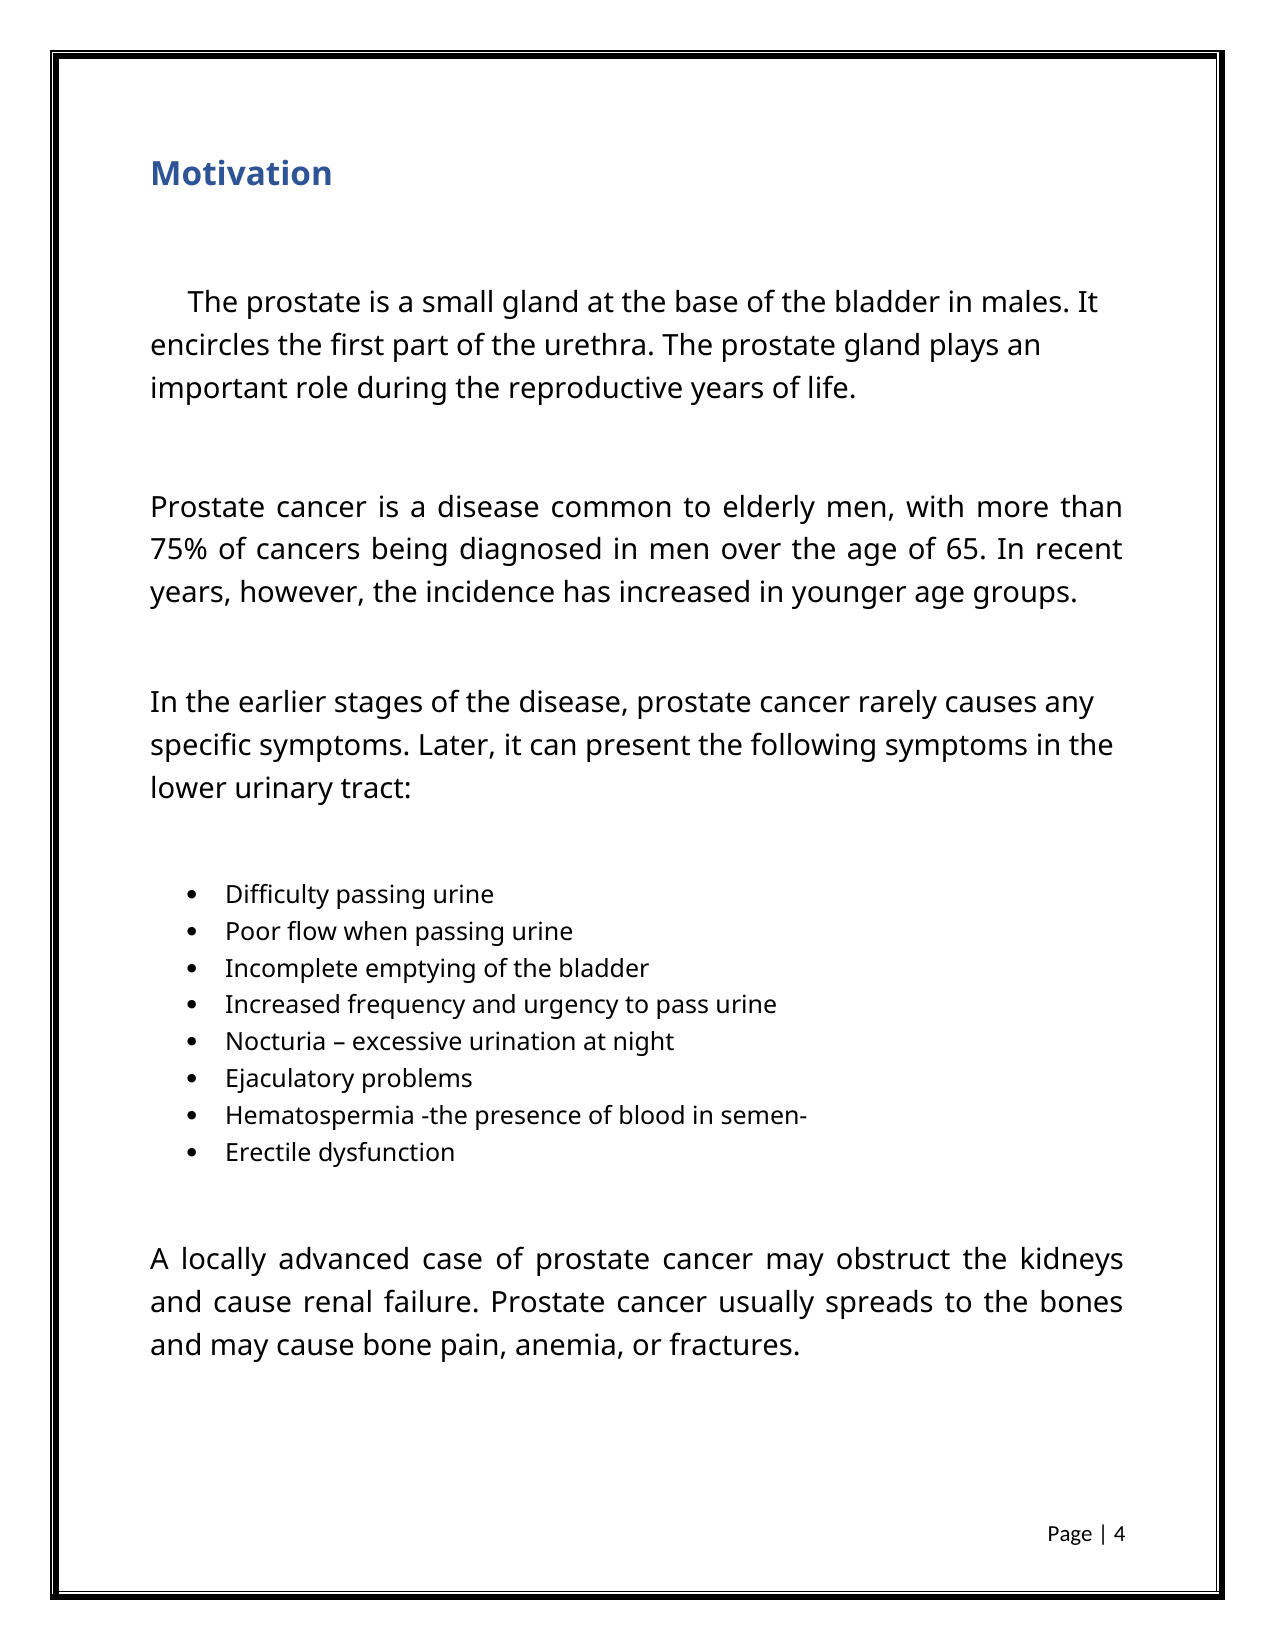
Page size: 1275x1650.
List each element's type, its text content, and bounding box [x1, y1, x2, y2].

list Hematospermia -the presence of blood in semen- [187, 1097, 1125, 1132]
text Motivation [150, 150, 1125, 195]
list Incomplete emptying of the bladder [187, 950, 1125, 984]
text A locally advanced case of prostate cancer may obstruct the kidneys and cause renal failure. Prostate cancer usually spreads to the bones and may cause bone pain, anemia, or fractures. [150, 1238, 1125, 1363]
list Difficulty passing urine [187, 877, 1125, 911]
text Prostate cancer is a disease common to elderly men, with more than 75% of cancers being diagnosed in men over the age of 65. In recent years, however, the incidence has increased in younger age groups. [150, 486, 1125, 611]
list Nocturia – excessive urination at night [187, 1024, 1125, 1058]
list Erectile dysfunction [187, 1134, 1125, 1168]
list Ejaculatory problems [187, 1061, 1125, 1095]
text The prostate is a small gland at the base of the bladder in males. It encircles the first part of the urethra. The prostate gland plays an important role during the reproductive years of life. [150, 281, 1125, 407]
list Increased frequency and urgency to pass urine [187, 987, 1125, 1021]
list Poor flow when passing urine [187, 914, 1125, 948]
text In the earlier stages of the disease, prostate cancer rarely causes any specific symptoms. Later, it can present the following symptoms in the lower urinary tract: [150, 681, 1125, 807]
